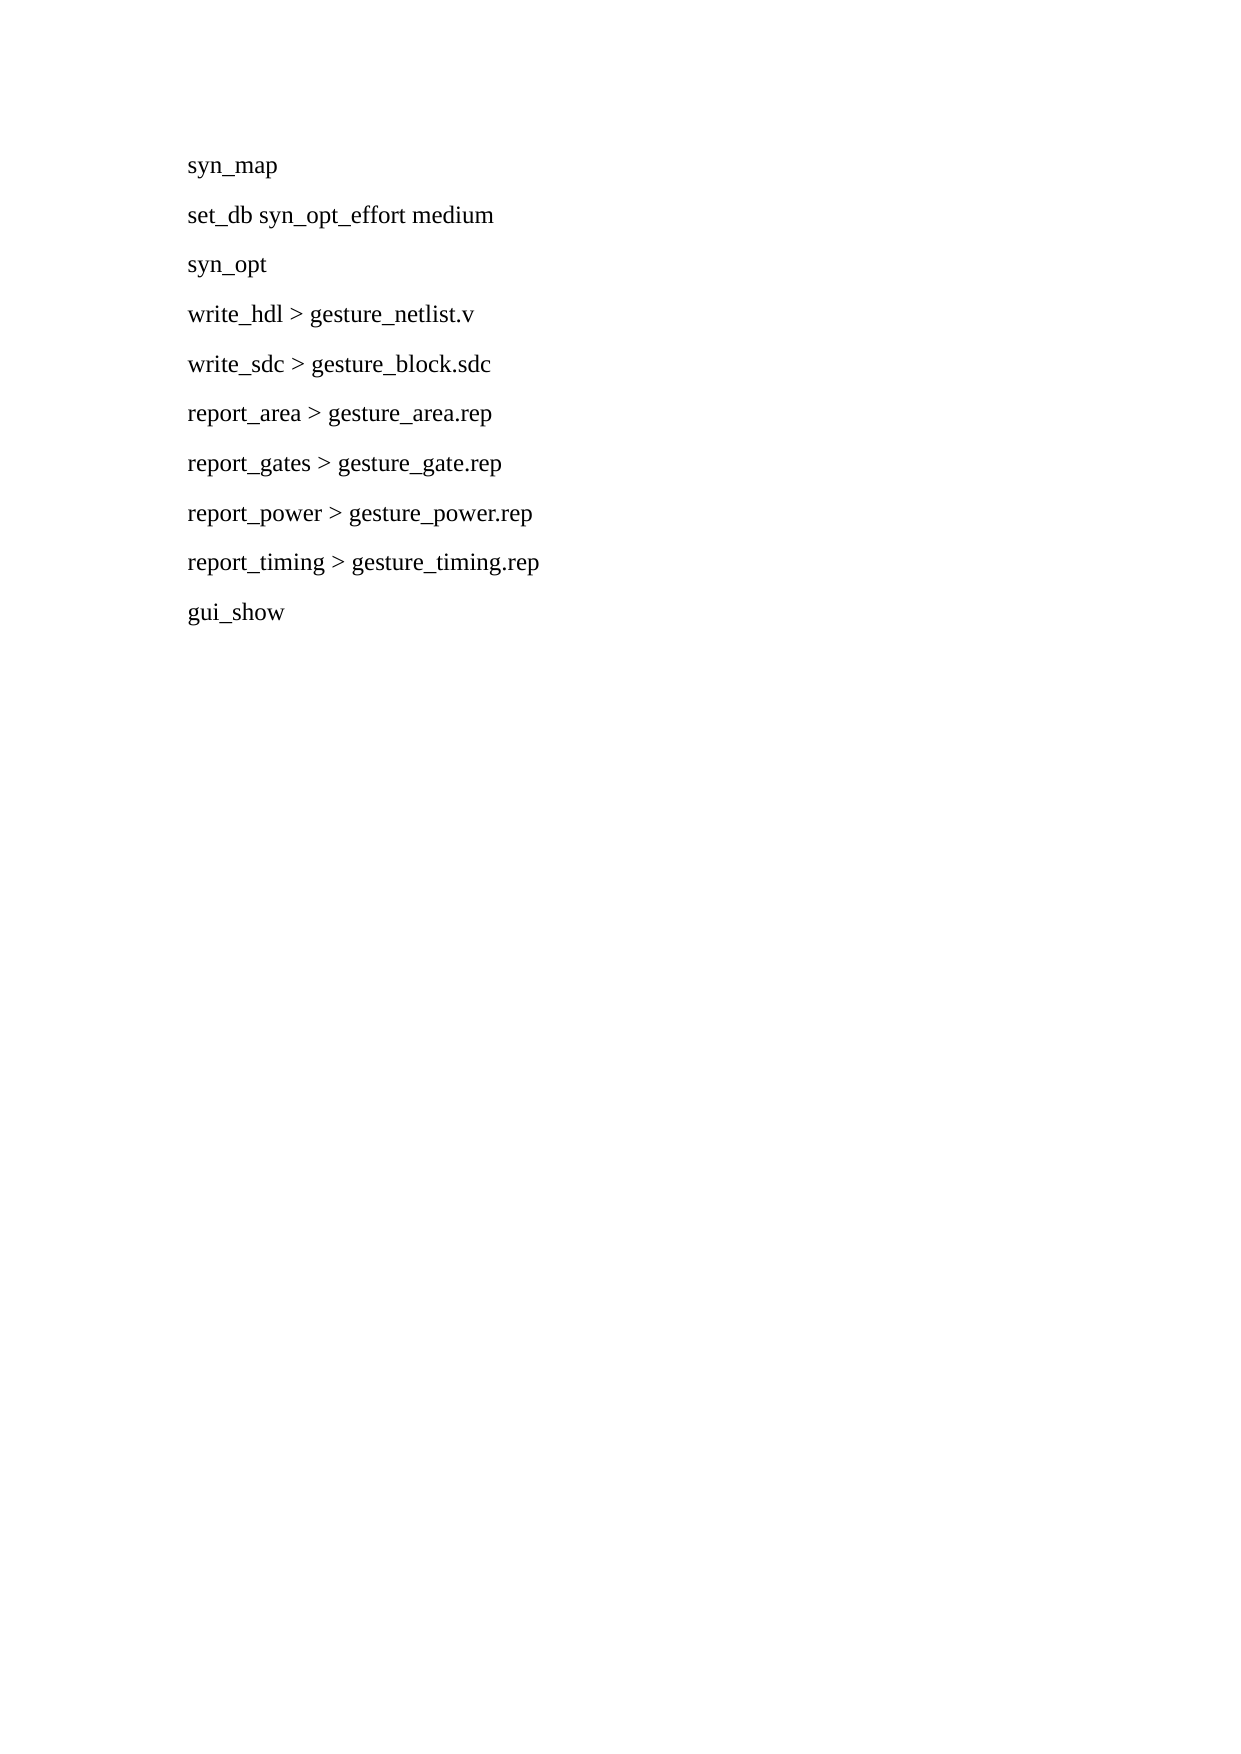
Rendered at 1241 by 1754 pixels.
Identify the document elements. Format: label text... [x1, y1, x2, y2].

text gui_show [187, 597, 1053, 626]
text write_sdc > gesture_block.sdc [187, 349, 1053, 377]
text syn_map [187, 150, 1053, 179]
text syn_opt [187, 249, 1053, 278]
text set_db syn_opt_effort medium [187, 200, 1053, 228]
text report_power > gesture_power.rep [187, 498, 1053, 527]
text report_area > gesture_area.rep [187, 398, 1053, 427]
text write_hdl > gesture_netlist.v [187, 299, 1053, 328]
text report_timing > gesture_timing.rep [187, 547, 1053, 576]
text report_gates > gesture_gate.rep [187, 448, 1053, 477]
